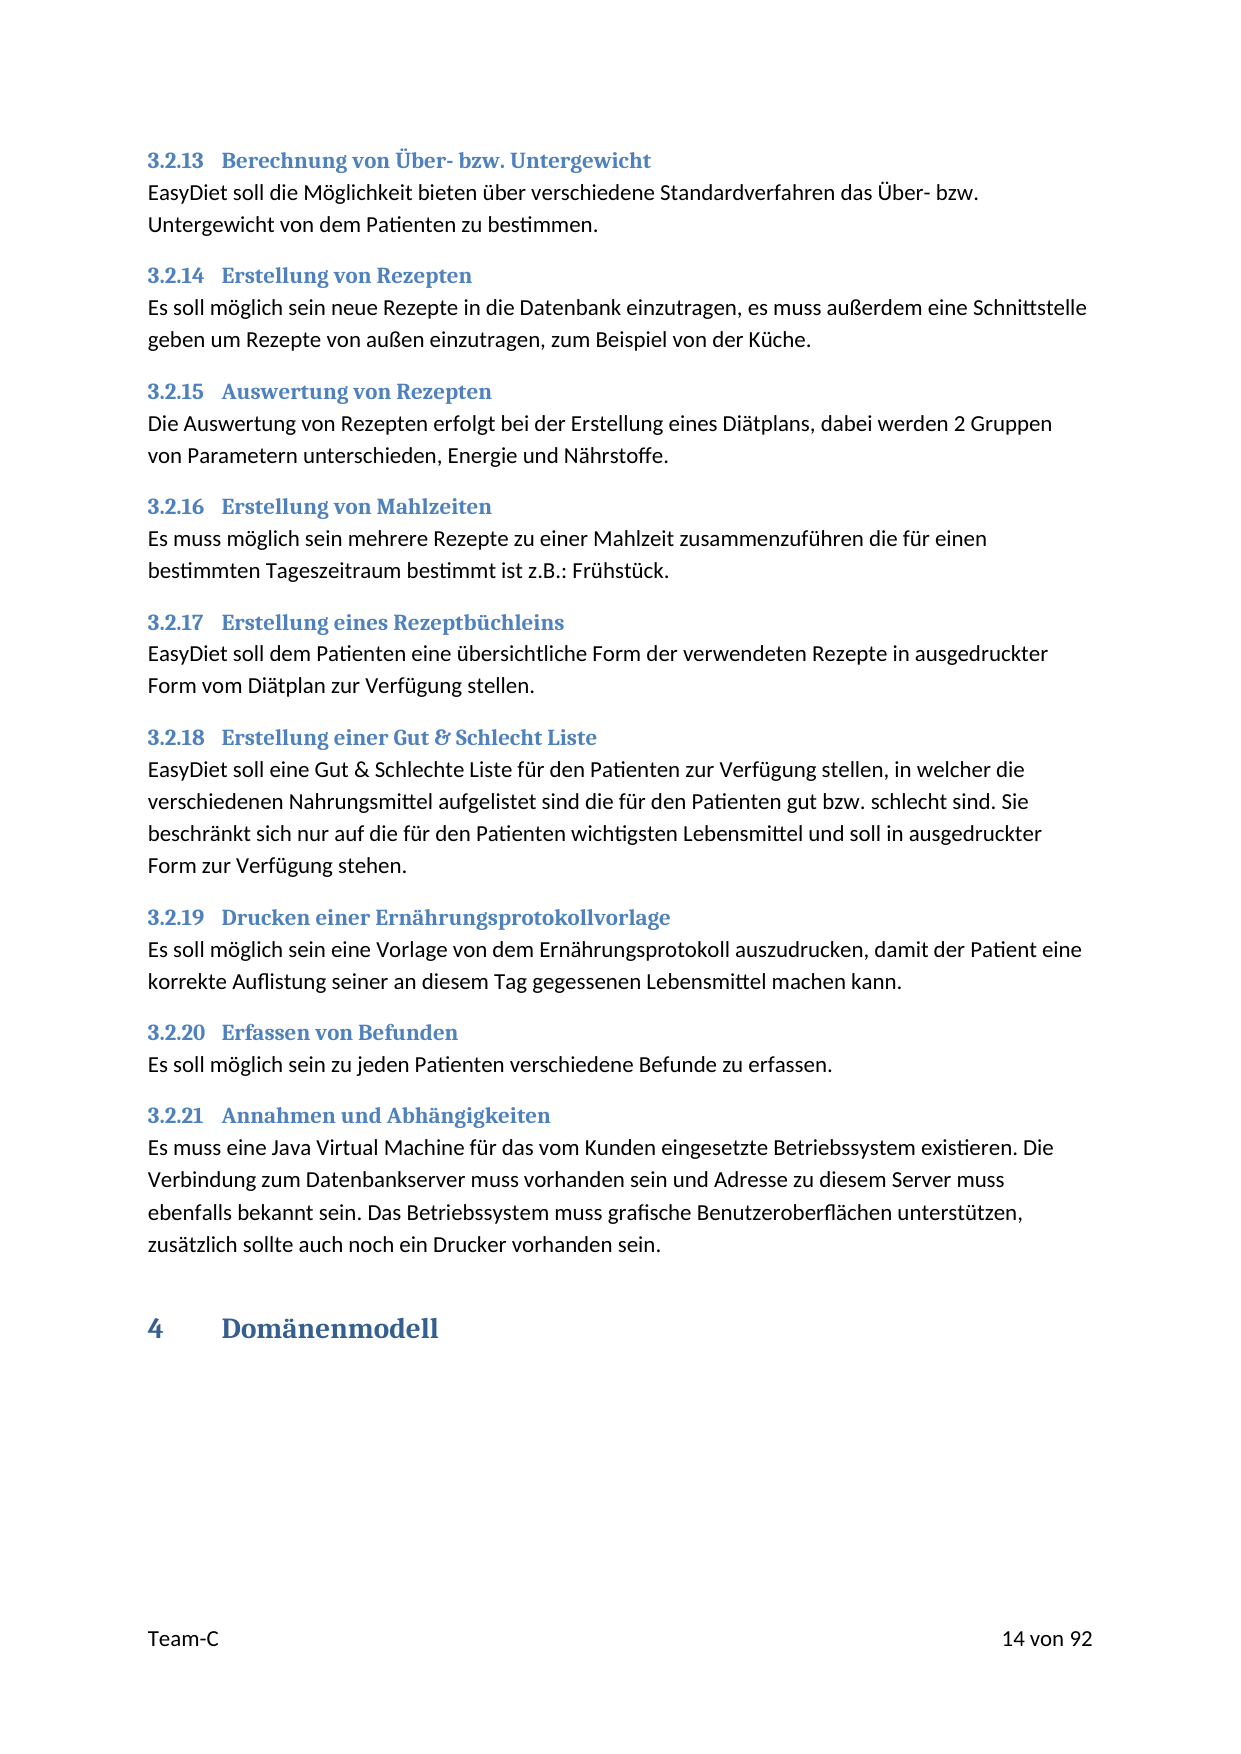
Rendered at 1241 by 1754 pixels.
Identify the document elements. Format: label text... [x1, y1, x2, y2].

text Die Auswertung von Rezepten erfolgt bei der Erstellung eines Diätplans, dabei werden 2 Gruppen von Parametern unterschieden, Energie und Nährstoffe. [148, 409, 1093, 469]
subtitle Berechnung von Über- bzw. Untergewicht [148, 148, 1093, 174]
subtitle Erfassen von Befunden [148, 1020, 1093, 1046]
text Es soll möglich sein neue Rezepte in die Datenbank einzutragen, es muss außerdem eine Schnittstelle geben um Rezepte von außen einzutragen, zum Beispiel von der Küche. [148, 293, 1093, 353]
text Es soll möglich sein zu jeden Patienten verschiedene Befunde zu erfassen. [148, 1050, 1093, 1078]
subtitle Drucken einer Ernährungsprotokollvorlage [148, 904, 1093, 931]
subtitle Erstellung von Rezepten [148, 263, 1093, 289]
text Es soll möglich sein eine Vorlage von dem Ernährungsprotokoll auszudrucken, damit der Patient eine korrekte Auflistung seiner an diesem Tag gegessenen Lebensmittel machen kann. [148, 935, 1093, 995]
text EasyDiet soll dem Patienten eine übersichtliche Form der verwendeten Rezepte in ausgedruckter Form vom Diätplan zur Verfügung stellen. [148, 639, 1093, 700]
subtitle Erstellung von Mahlzeiten [148, 494, 1093, 520]
subtitle Erstellung einer Gut & Schlecht Liste [148, 725, 1093, 751]
subtitle Auswertung von Rezepten [148, 378, 1093, 405]
text Es muss eine Java Virtual Machine für das vom Kunden eingesetzte Betriebssystem existieren. Die Verbindung zum Datenbankserver muss vorhanden sein und Adresse zu diesem Server muss ebenfalls bekannt sein. Das Betriebssystem muss grafische Benutzeroberflächen unterstützen, zusätzlich sollte auch noch ein Drucker vorhanden sein. [148, 1133, 1093, 1258]
text Es muss möglich sein mehrere Rezepte zu einer Mahlzeit zusammenzuführen die für einen bestimmten Tageszeitraum bestimmt ist z.B.: Frühstück. [148, 524, 1093, 584]
subtitle Annahmen und Abhängigkeiten [148, 1103, 1093, 1129]
subtitle Erstellung eines Rezeptbüchleins [148, 609, 1093, 636]
text EasyDiet soll eine Gut & Schlechte Liste für den Patienten zur Verfügung stellen, in welcher die verschiedenen Nahrungsmittel aufgelistet sind die für den Patienten gut bzw. schlecht sind. Sie beschränkt sich nur auf die für den Patienten wichtigsten Lebensmittel und soll in ausgedruckter Form zur Verfügung stehen. [148, 755, 1093, 879]
subtitle Domänenmodell [148, 1312, 1093, 1346]
text EasyDiet soll die Möglichkeit bieten über verschiedene Standardverfahren das Über- bzw. Untergewicht von dem Patienten zu bestimmen. [148, 178, 1093, 238]
